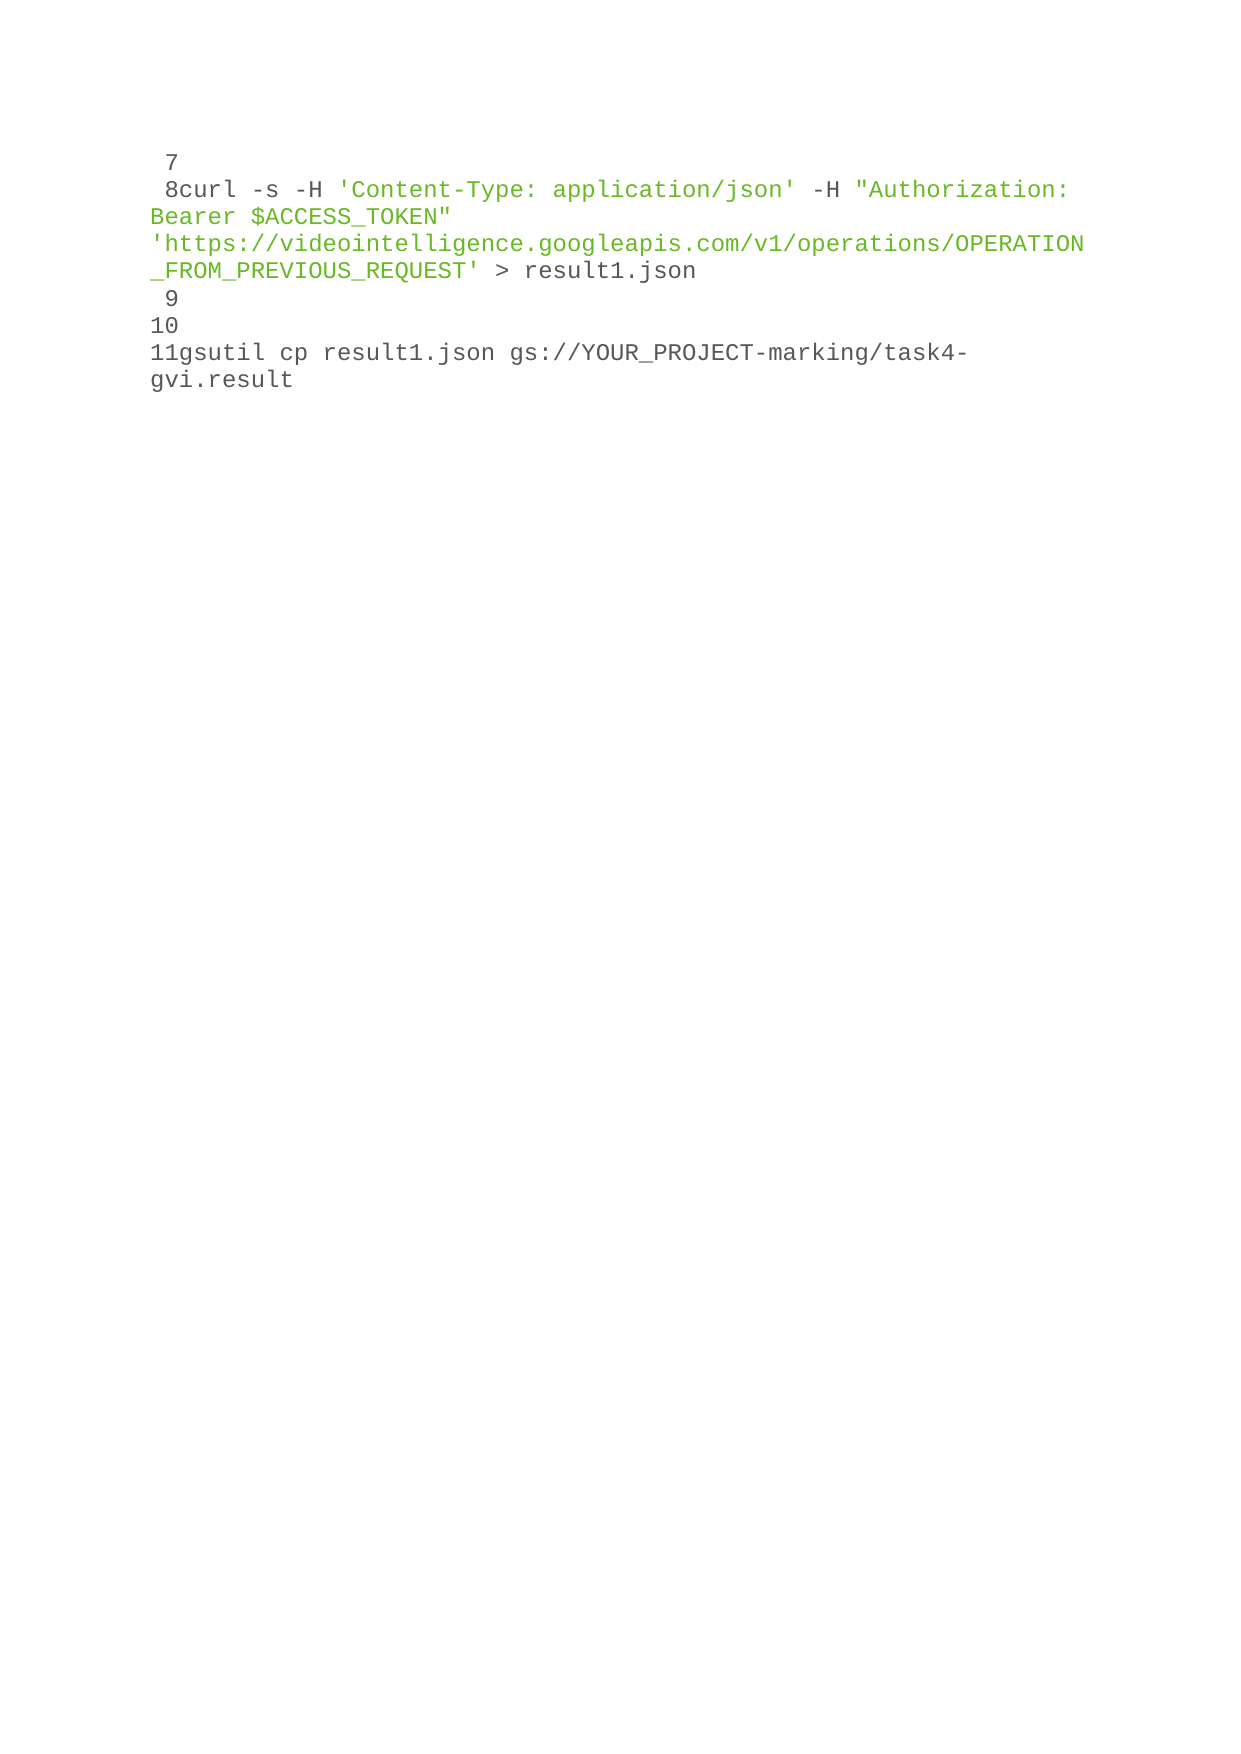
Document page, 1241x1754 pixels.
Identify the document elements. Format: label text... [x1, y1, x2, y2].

text 9 [150, 286, 1090, 313]
text 8curl -s -H 'Content-Type: application/json' -H "Authorization: Bearer $ACCESS_TOKEN" 'https://videointelligence.googleapis.com/v1/operations/OPERATION_FROM_PREVIOUS_REQUEST' > result1.json [150, 177, 1090, 286]
text 7 [150, 150, 1090, 177]
text 11gsutil cp result1.json gs://YOUR_PROJECT-marking/task4-gvi.result [150, 340, 1090, 395]
text 10 [150, 313, 1090, 340]
